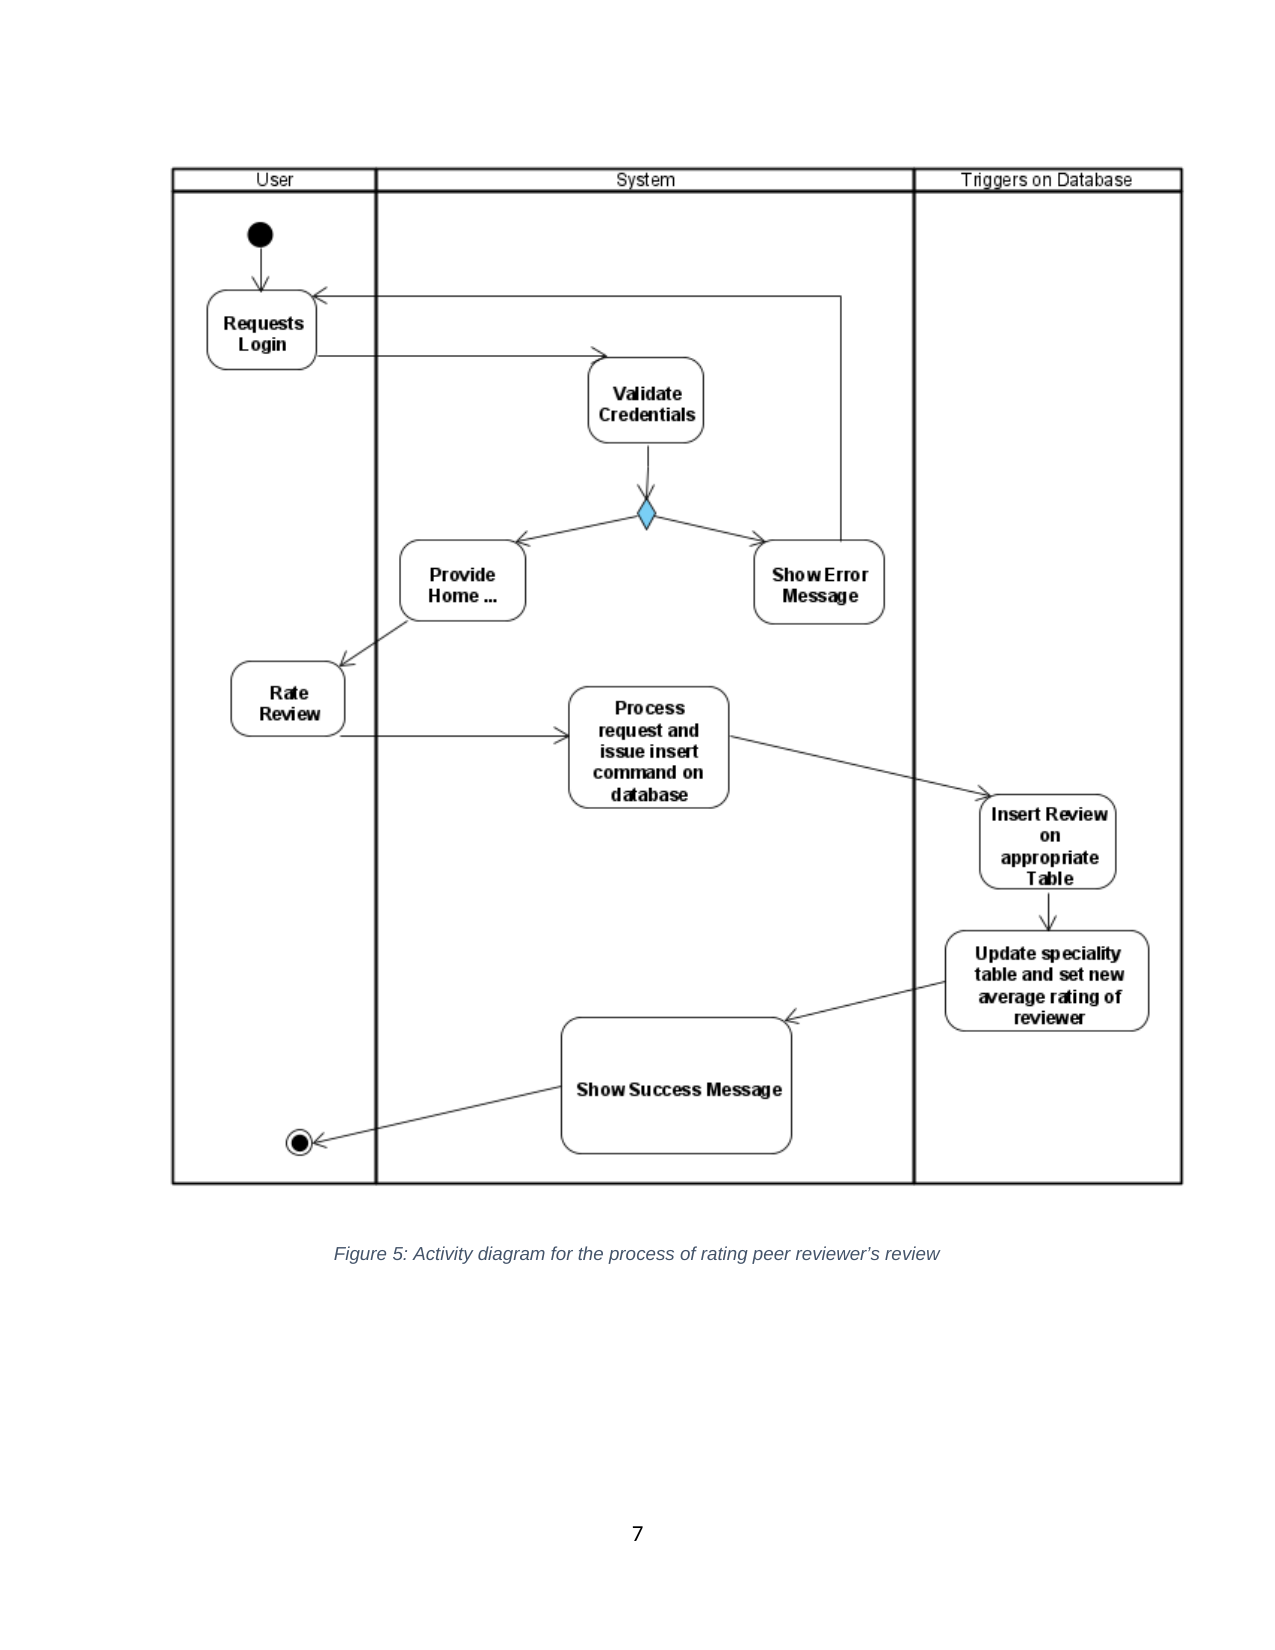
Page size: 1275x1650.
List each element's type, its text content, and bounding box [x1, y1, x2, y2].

text Figure 5: Activity diagram for the process of rating peer reviewer’s review [150, 1243, 1125, 1264]
picture [150, 150, 1208, 1213]
